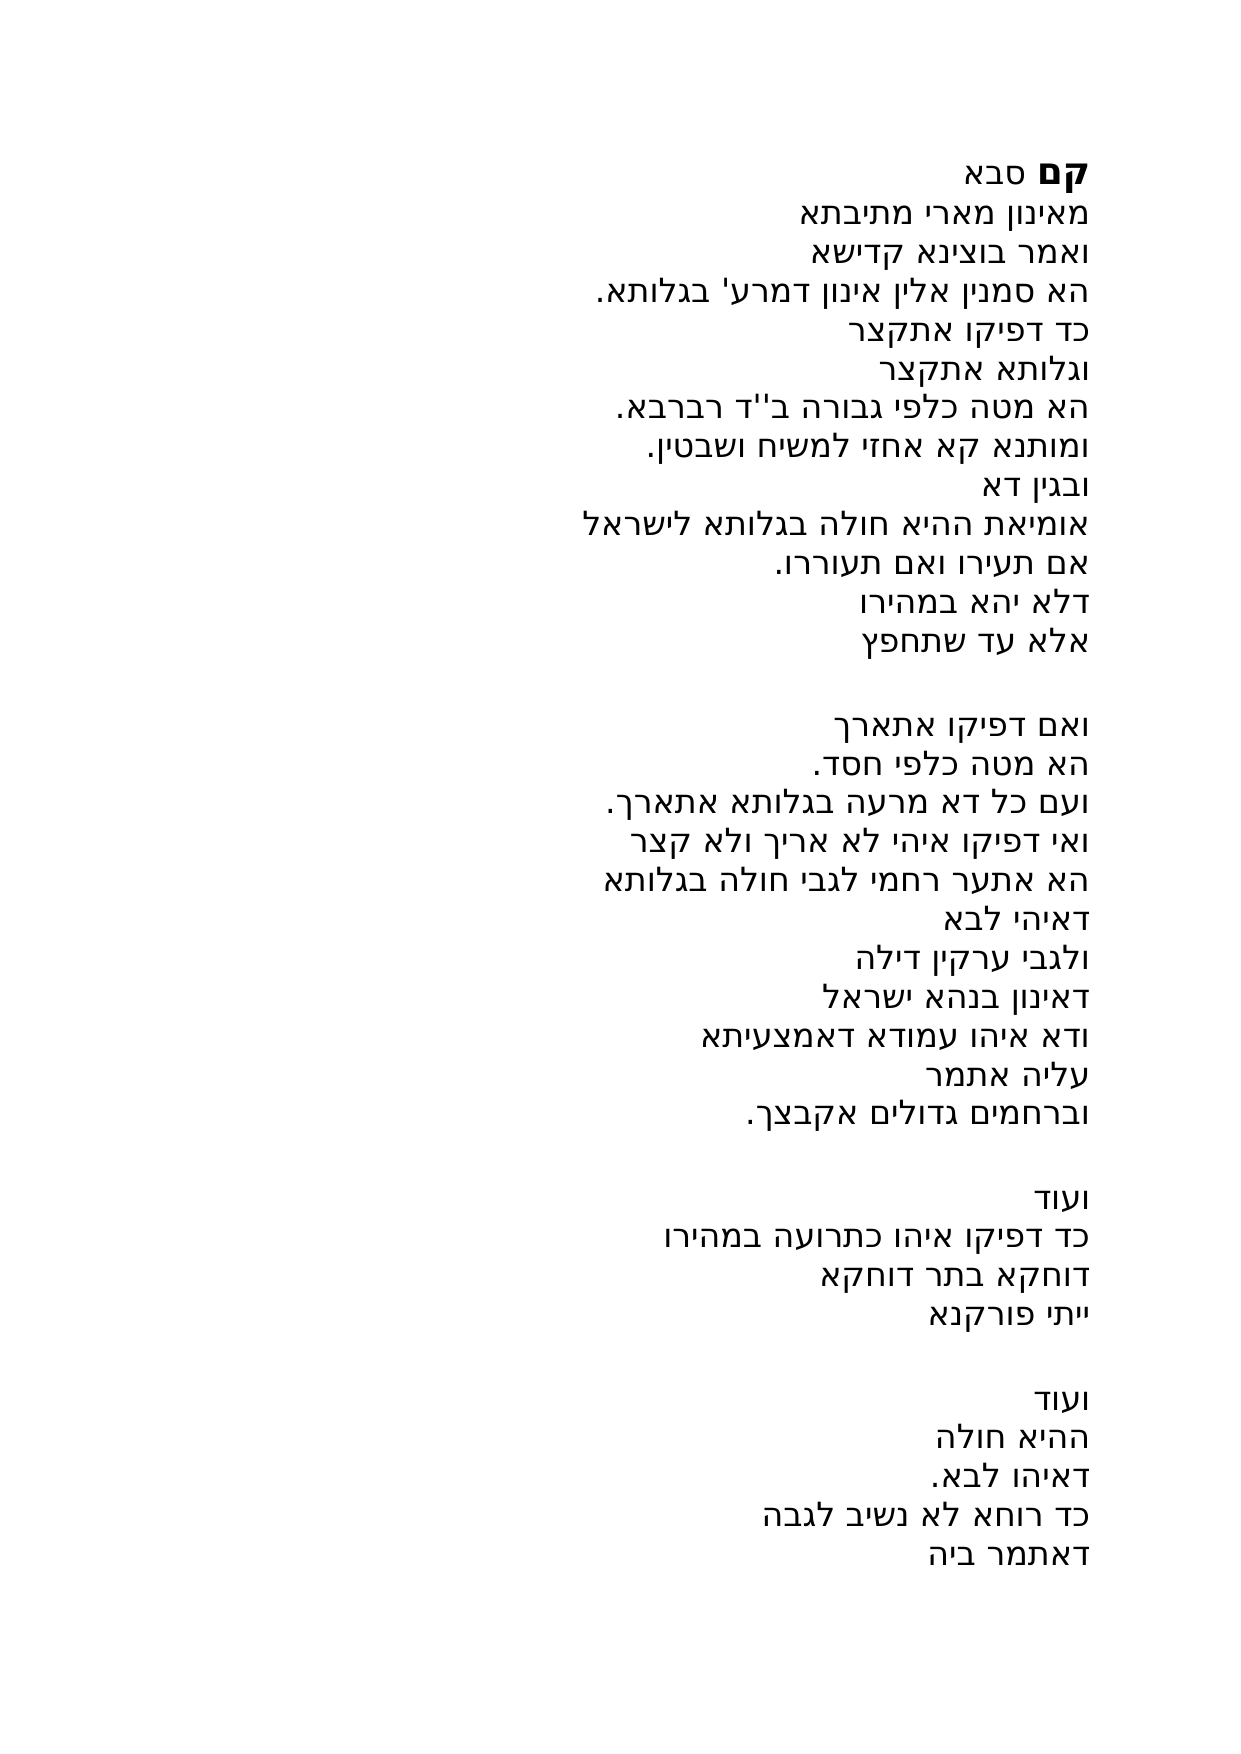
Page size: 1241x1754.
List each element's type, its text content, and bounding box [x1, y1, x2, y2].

text ועוד כד דפיקו איהו כתרועה במהירו דוחקא בתר דוחקא ייתי פורקנא [150, 1178, 1090, 1333]
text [150, 1379, 1090, 1573]
text קם סבא מאינון מארי מתיבתא ואמר בוצינא קדישא הא סמנין אלין אינון דמרע' בגלותא. כד דפיקו אתקצר וגלותא אתקצר הא מטה כלפי גבורה ב''ד רברבא. ומותנא קא אחזי למשיח ושבטין. ובגין דא אומיאת ההיא חולה בגלותא לישראל אם תעירו ואם תעוררו. דלא יהא במהירו אלא עד שתחפץ [150, 150, 1090, 660]
text ואם דפיקו אתארך הא מטה כלפי חסד. ועם כל דא מרעה בגלותא אתארך. ואי דפיקו איהי לא אריך ולא קצר הא אתער רחמי לגבי חולה בגלותא דאיהי לבא ולגבי ערקין דילה דאינון בנהא ישראל ודא איהו עמודא דאמצעיתא עליה אתמר וברחמים גדולים אקבצך. [150, 705, 1090, 1133]
